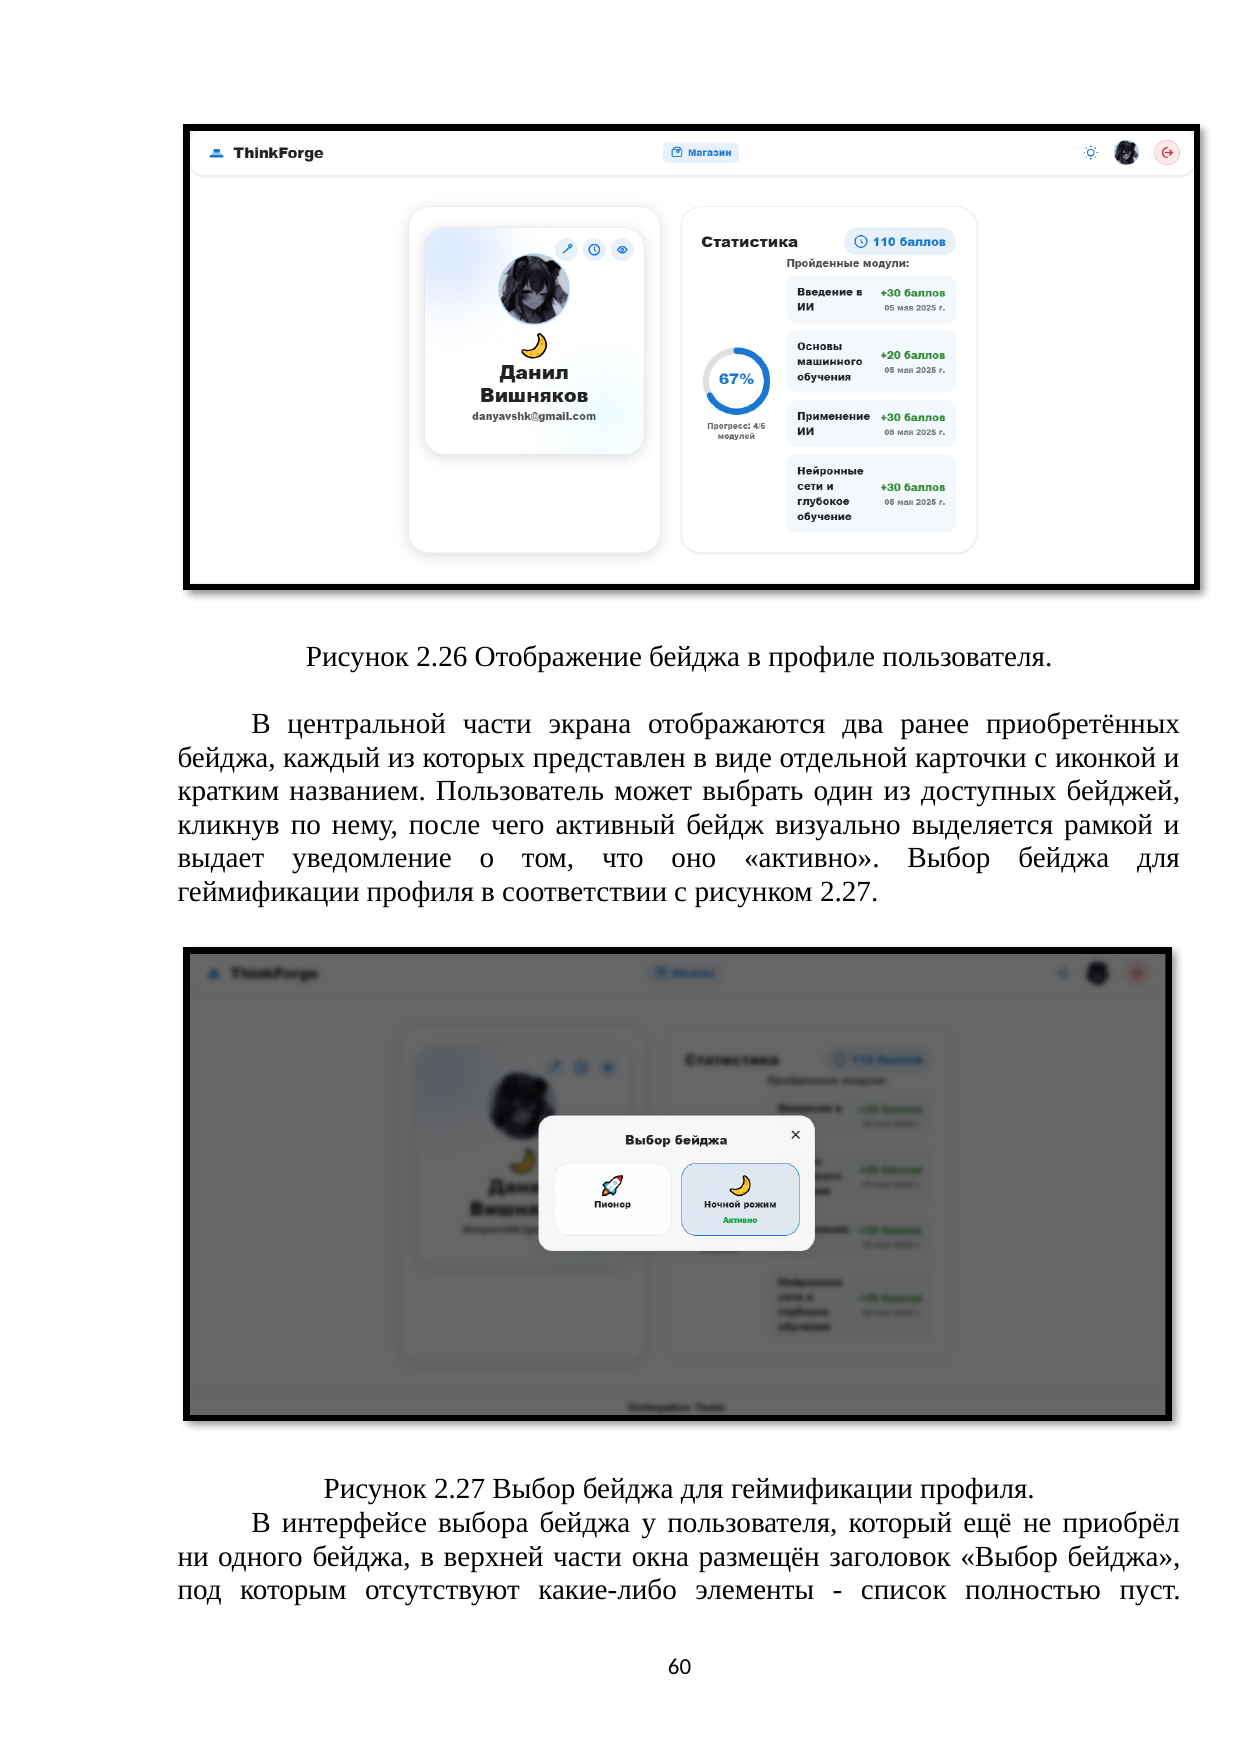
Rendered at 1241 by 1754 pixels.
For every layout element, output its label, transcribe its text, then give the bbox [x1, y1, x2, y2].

text Рисунок 2.27 Выбор бейджа для геймификации профиля. [177, 1472, 1181, 1505]
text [177, 1505, 1181, 1606]
picture [190, 131, 1194, 584]
picture [190, 954, 1166, 1415]
text Рисунок 2.26 Отображение бейджа в профиле пользователя. [177, 639, 1181, 673]
text В центральной части экрана отображаются два ранее приобретённых бейджа, каждый из которых представлен в виде отдельной карточки с иконкой и кратким названием. Пользователь может выбрать один из доступных бейджей, кликнув по нему, после чего активный бейдж визуально выделяется рамкой и выдает уведомление о том, что оно «активно». Выбор бейджа для геймификации профиля в соответствии с рисунком 2.27. [177, 706, 1181, 908]
